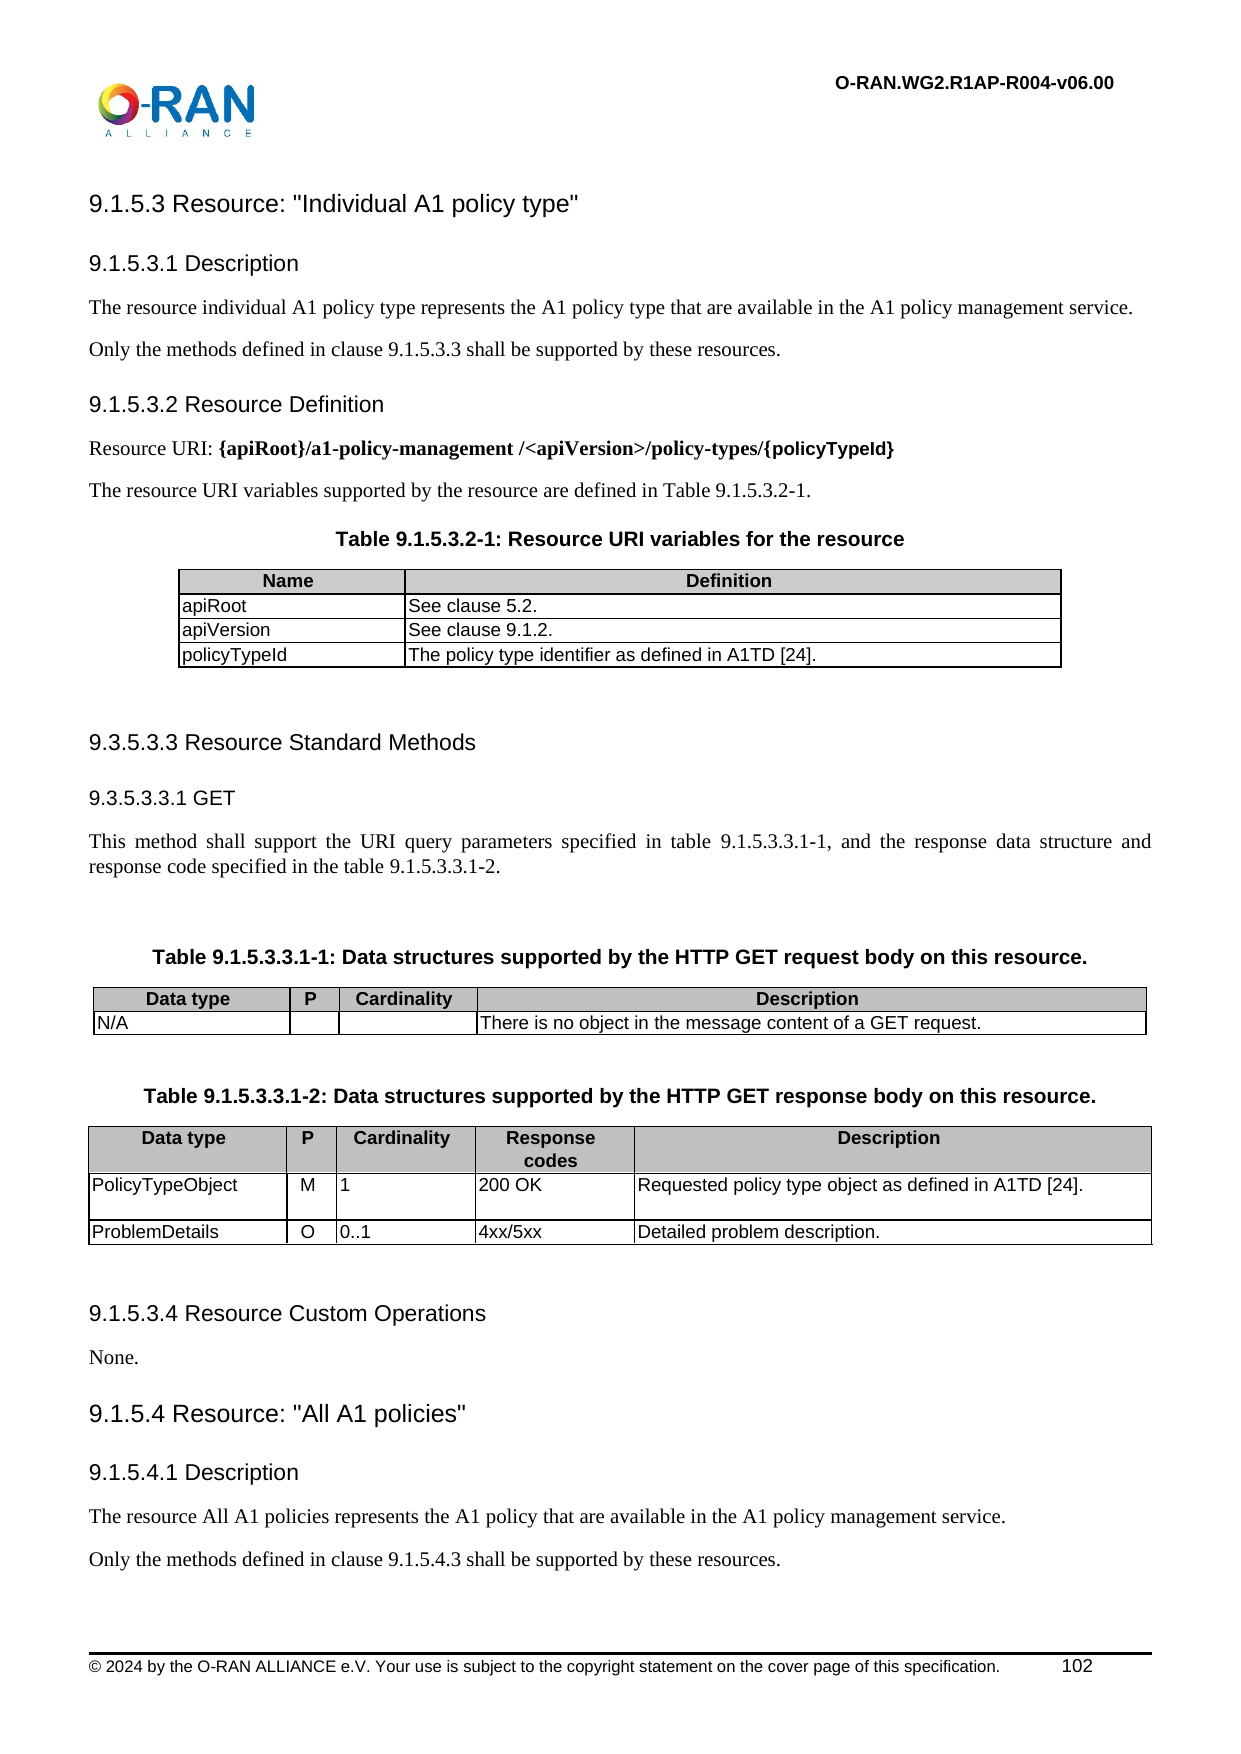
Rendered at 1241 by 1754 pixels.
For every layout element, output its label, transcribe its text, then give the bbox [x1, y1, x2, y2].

text The resource URI variables supported by the resource are defined in Table 9.1.5.3.2-1. [89, 478, 1152, 502]
text Table 9.1.5.3.3.1-1: Data structures supported by the HTTP GET request body on this resource. [89, 945, 1152, 969]
subtitle 9.1.5.3 Resource: "Individual A1 policy type" [89, 189, 1152, 218]
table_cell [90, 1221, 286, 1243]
subtitle 9.1.5.4 Resource: "All A1 policies" [89, 1399, 1152, 1428]
text Only the methods defined in clause 9.1.5.4.3 shall be supported by these resources. [89, 1546, 1152, 1571]
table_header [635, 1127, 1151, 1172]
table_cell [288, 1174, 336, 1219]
picture [88, 70, 268, 148]
subtitle 9.1.5.3.4 Resource Custom Operations [89, 1299, 1152, 1326]
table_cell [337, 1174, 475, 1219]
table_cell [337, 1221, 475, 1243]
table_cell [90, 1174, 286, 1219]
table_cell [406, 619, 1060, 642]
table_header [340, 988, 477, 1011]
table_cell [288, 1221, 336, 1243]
text Resource URI: {apiRoot}/a1-policy-management /<apiVersion>/policy-types/{policyTypeId} [89, 436, 1152, 460]
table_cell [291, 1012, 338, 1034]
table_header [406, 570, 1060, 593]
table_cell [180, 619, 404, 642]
text Table 9.1.5.3.2-1: Resource URI variables for the resource [89, 527, 1152, 551]
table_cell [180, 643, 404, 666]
text The resource individual A1 policy type represents the A1 policy type that are available in the A1 policy management service. [89, 294, 1152, 319]
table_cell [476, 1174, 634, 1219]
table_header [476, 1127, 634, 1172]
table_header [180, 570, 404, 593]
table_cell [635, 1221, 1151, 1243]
text Table 9.1.5.3.3.1-2: Data structures supported by the HTTP GET response body on this resource. [89, 1084, 1152, 1108]
text The resource All A1 policies represents the A1 policy that are available in the A1 policy management service. [89, 1504, 1152, 1528]
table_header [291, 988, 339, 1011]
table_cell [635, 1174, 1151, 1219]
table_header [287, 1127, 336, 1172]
subtitle 9.1.5.4.1 Description [89, 1459, 1152, 1486]
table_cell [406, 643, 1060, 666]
subtitle 9.1.5.3.1 Description [89, 249, 1152, 276]
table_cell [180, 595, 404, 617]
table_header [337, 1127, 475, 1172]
subtitle 9.3.5.3.3.1 GET [89, 786, 1152, 810]
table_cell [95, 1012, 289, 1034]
subtitle 9.3.5.3.3 Resource Standard Methods [89, 728, 1152, 755]
text None. [89, 1345, 1152, 1369]
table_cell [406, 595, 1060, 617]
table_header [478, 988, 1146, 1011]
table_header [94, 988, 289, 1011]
text This method shall support the URI query parameters specified in table 9.1.5.3.3.1-1, and the response data structure and response code specified in the table 9.1.5.3.3.1-2. [89, 829, 1152, 878]
subtitle 9.1.5.3.2 Resource Definition [89, 391, 1152, 418]
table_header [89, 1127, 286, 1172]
text Only the methods defined in clause 9.1.5.3.3 shall be supported by these resources. [89, 337, 1152, 361]
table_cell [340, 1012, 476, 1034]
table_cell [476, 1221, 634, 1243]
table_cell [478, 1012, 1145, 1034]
